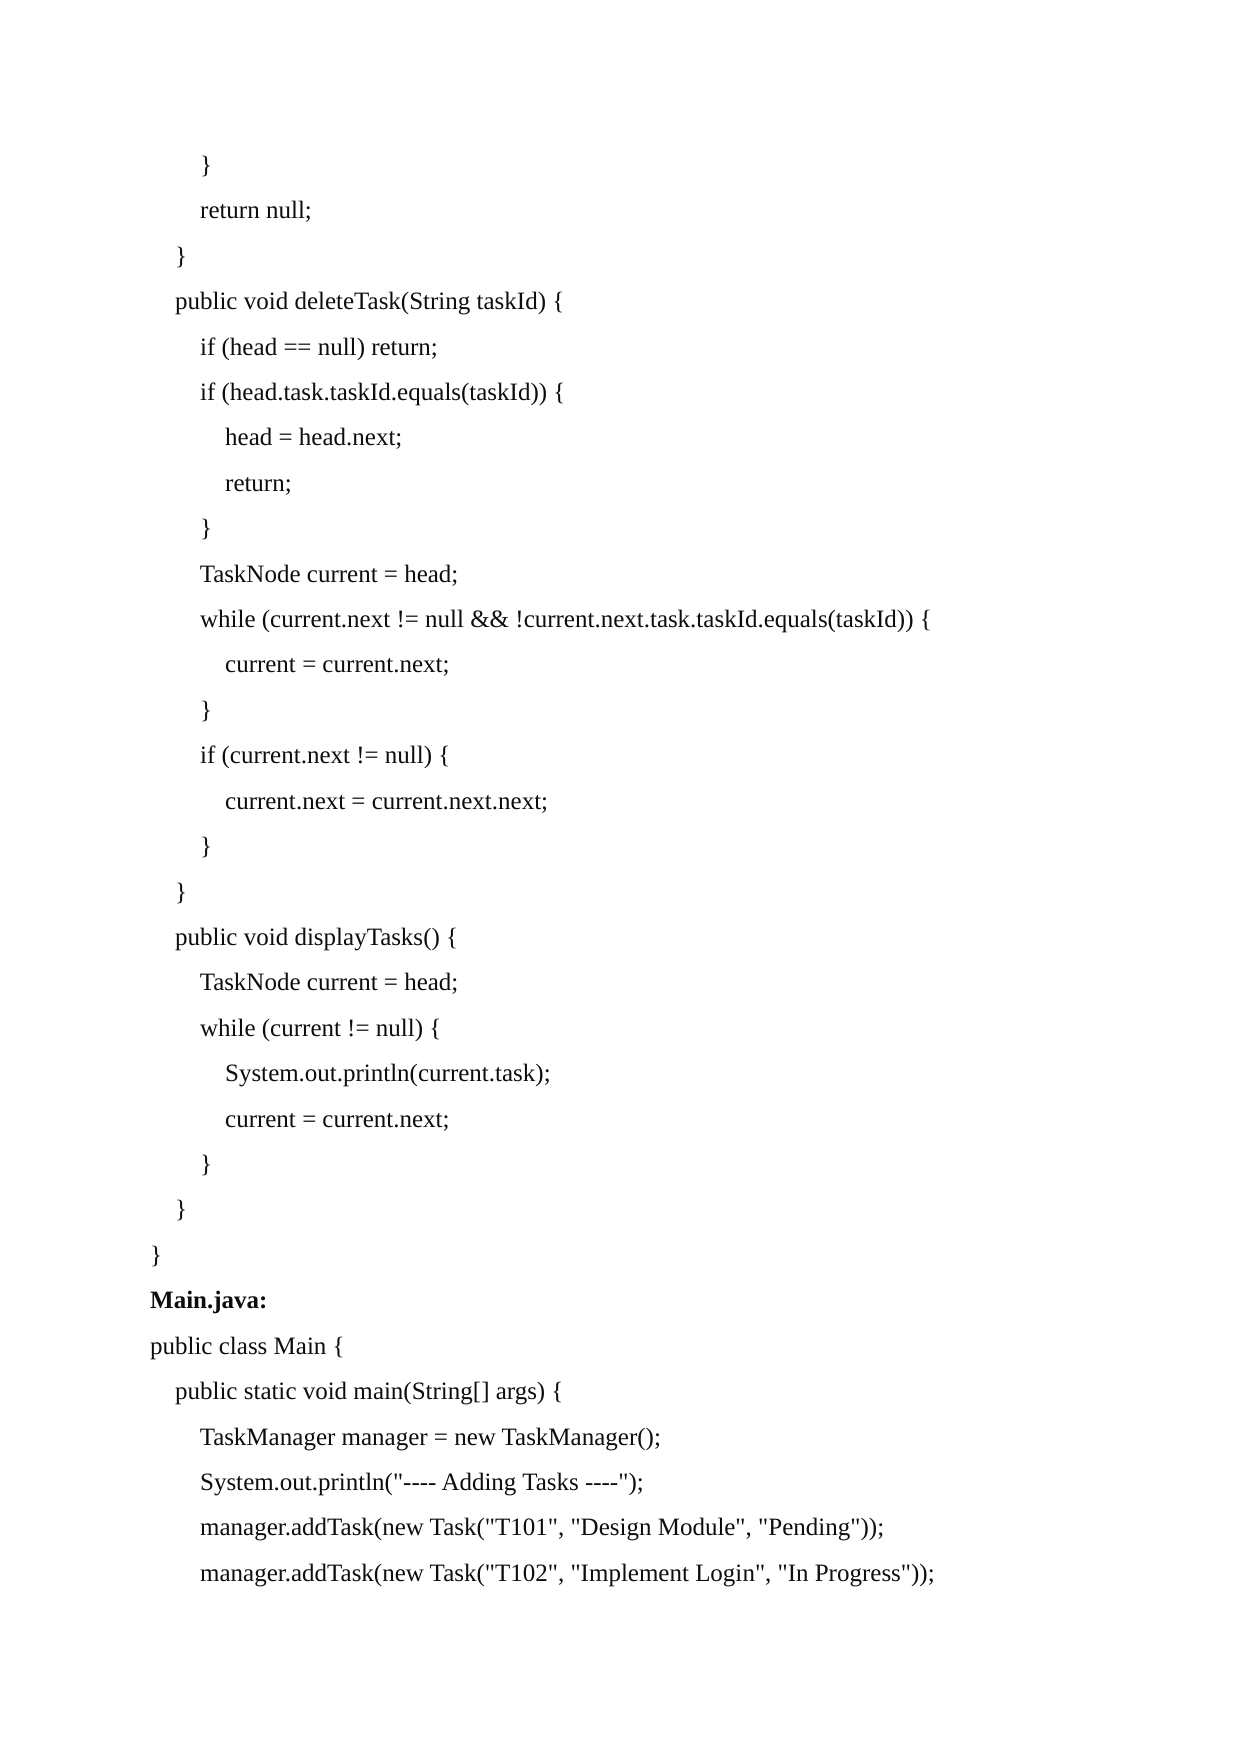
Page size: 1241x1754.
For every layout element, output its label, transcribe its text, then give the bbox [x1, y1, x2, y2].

text } [150, 513, 1090, 542]
text public void deleteTask(String taskId) { [150, 286, 1090, 315]
text public class Main { [150, 1331, 1090, 1359]
text manager.addTask(new Task("T102", "Implement Login", "In Progress")); [150, 1558, 1090, 1587]
text while (current != null) { [150, 1013, 1090, 1042]
text } [150, 695, 1090, 724]
text if (head == null) return; [150, 332, 1090, 360]
text } [150, 877, 1090, 905]
text TaskManager manager = new TaskManager(); [150, 1422, 1090, 1450]
text current = current.next; [150, 649, 1090, 678]
text head = head.next; [150, 422, 1090, 451]
text public static void main(String[] args) { [150, 1376, 1090, 1405]
text } [150, 1240, 1090, 1269]
text public void displayTasks() { [150, 922, 1090, 951]
text return null; [150, 195, 1090, 224]
text } [150, 241, 1090, 269]
text while (current.next != null && !current.next.task.taskId.equals(taskId)) { [150, 604, 1090, 633]
text if (current.next != null) { [150, 740, 1090, 769]
text if (head.task.taskId.equals(taskId)) { [150, 377, 1090, 406]
text TaskNode current = head; [150, 559, 1090, 587]
text TaskNode current = head; [150, 967, 1090, 996]
text return; [150, 468, 1090, 497]
text System.out.println("---- Adding Tasks ----"); [150, 1467, 1090, 1496]
text } [150, 1194, 1090, 1223]
text current = current.next; [150, 1104, 1090, 1132]
text } [150, 831, 1090, 860]
text current.next = current.next.next; [150, 786, 1090, 814]
text } [150, 150, 1090, 179]
text Main.java: [150, 1285, 1090, 1314]
text manager.addTask(new Task("T101", "Design Module", "Pending")); [150, 1512, 1090, 1541]
text System.out.println(current.task); [150, 1058, 1090, 1087]
text } [150, 1149, 1090, 1178]
